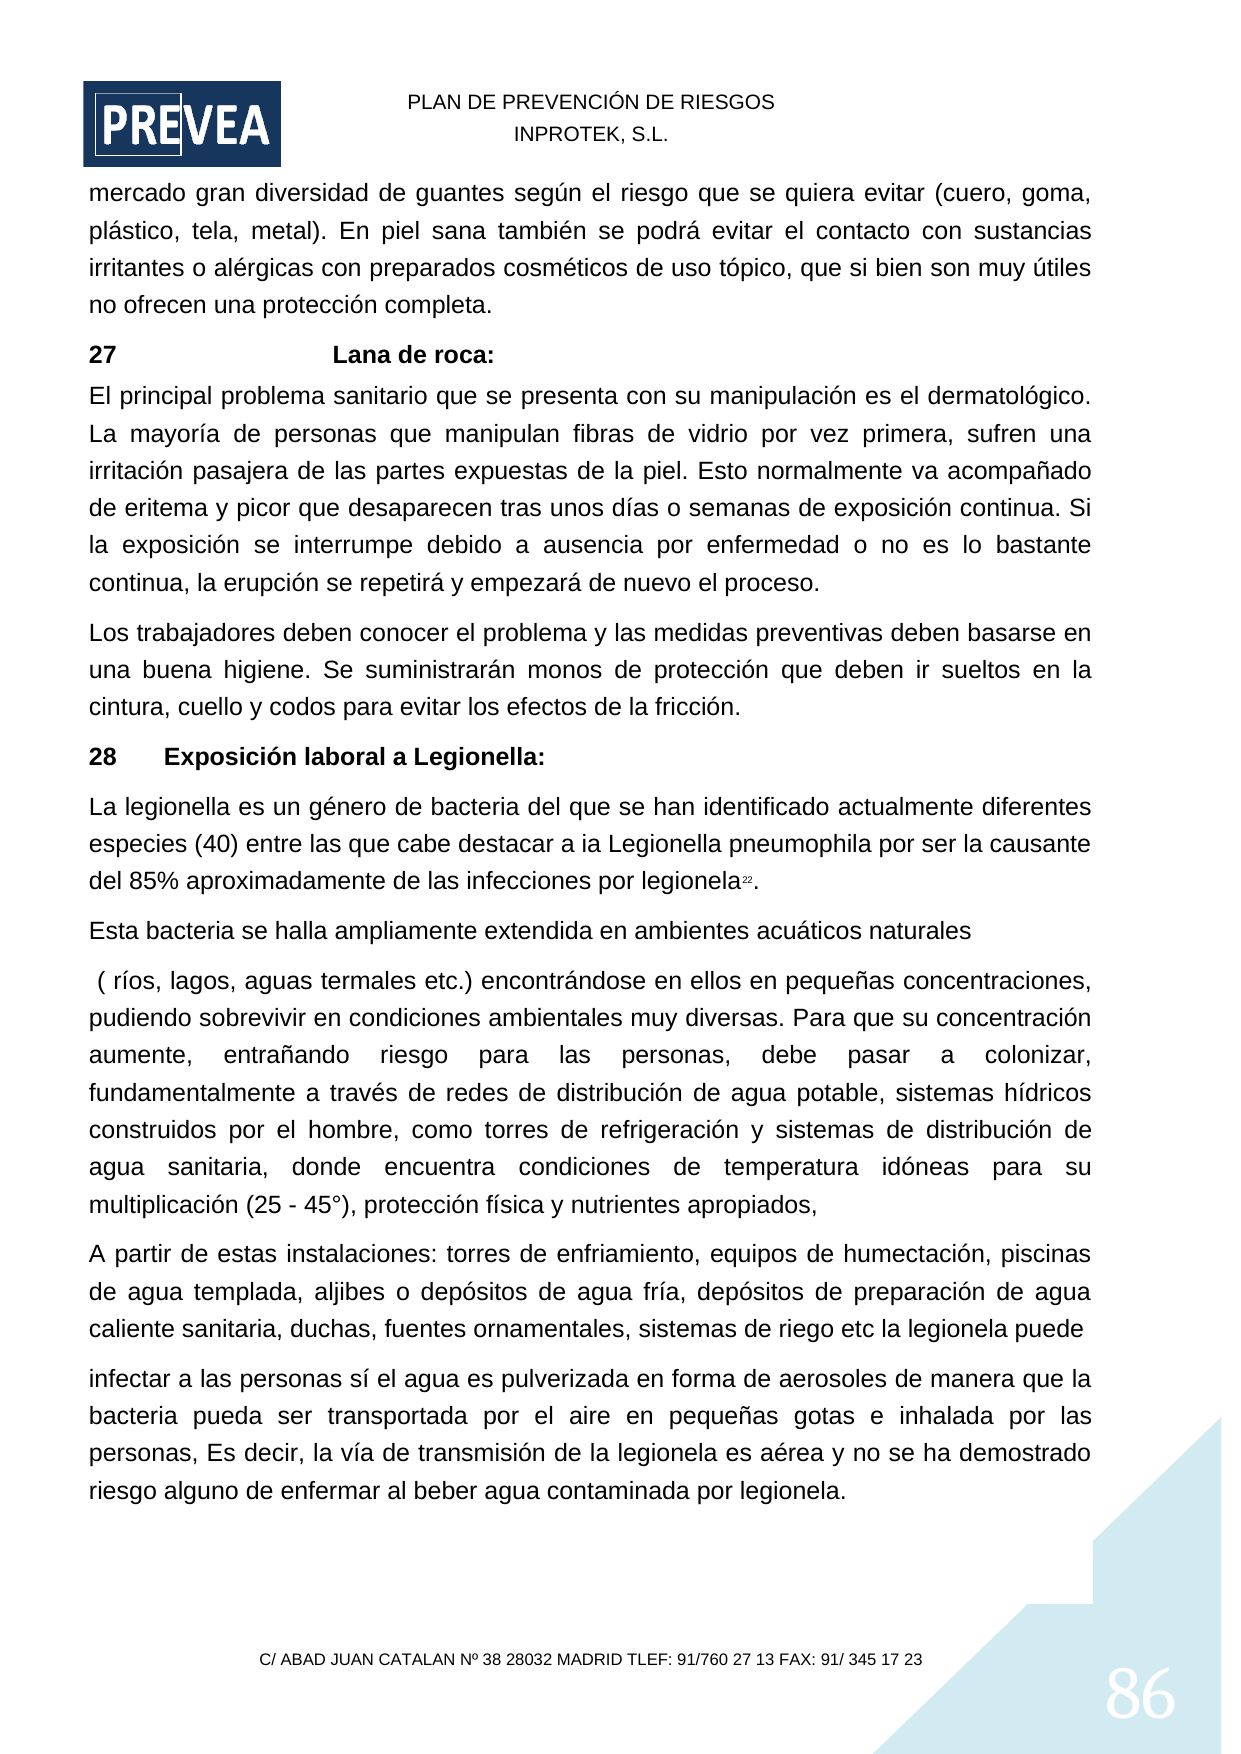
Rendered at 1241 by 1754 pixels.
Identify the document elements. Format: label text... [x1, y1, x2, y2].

text mercado gran diversidad de guantes según el riesgo que se quiera evitar (cuero, goma, plástico, tela, metal). En piel sana también se podrá evitar el contacto con sustancias irritantes o alérgicas con preparados cosméticos de uso tópico, que si bien son muy útiles no ofrecen una protección completa. [89, 178, 1093, 319]
text ( ríos, lagos, aguas termales etc.) encontrándose en ellos en pequeñas concentraciones, pudiendo sobrevivir en condiciones ambientales muy diversas. Para que su concentración aumente, entrañando riesgo para las personas, debe pasar a colonizar, fundamentalmente a través de redes de distribución de agua potable, sistemas hídricos construidos por el hombre, como torres de refrigeración y sistemas de distribución de agua sanitaria, donde encuentra condiciones de temperatura idóneas para su multiplicación (25 - 45°), protección física y nutrientes apropiados, [89, 966, 1093, 1218]
text A partir de estas instalaciones: torres de enfriamiento, equipos de humectación, piscinas de agua templada, aljibes o depósitos de agua fría, depósitos de preparación de agua caliente sanitaria, duchas, fuentes ornamentales, sistemas de riego etc la legionela puede [89, 1239, 1093, 1343]
text La legionella es un género de bacteria del que se han identificado actualmente diferentes especies (40) entre las que cabe destacar a ia Legionella pneumophila por ser la causante del 85% aproximadamente de las infecciones por legionela22. [89, 792, 1093, 895]
text infectar a las personas sí el agua es pulverizada en forma de aerosoles de manera que la bacteria pueda ser transportada por el aire en pequeñas gotas e inhalada por las personas, Es decir, la vía de transmisión de la legionela es aérea y no se ha demostrado riesgo alguno de enfermar al beber agua contaminada por legionela. [89, 1364, 1093, 1504]
text Esta bacteria se halla ampliamente extendida en ambientes acuáticos naturales [89, 916, 1093, 945]
text Los trabajadores deben conocer el problema y las medidas preventivas deben basarse en una buena higiene. Se suministrarán monos de protección que deben ir sueltos en la cintura, cuello y codos para evitar los efectos de la fricción. [89, 617, 1093, 721]
picture [83, 81, 281, 167]
text 28 Exposición laboral a Legionella: [89, 742, 1093, 771]
list Lana de roca: [89, 340, 1093, 369]
text El principal problema sanitario que se presenta con su manipulación es el dermatológico. La mayoría de personas que manipulan fibras de vidrio por vez primera, sufren una irritación pasajera de las partes expuestas de la piel. Esto normalmente va acompañado de eritema y picor que desaparecen tras unos días o semanas de exposición continua. Si la exposición se interrumpe debido a ausencia por enfermedad o no es lo bastante continua, la erupción se repetirá y empezará de nuevo el proceso. [89, 381, 1093, 596]
